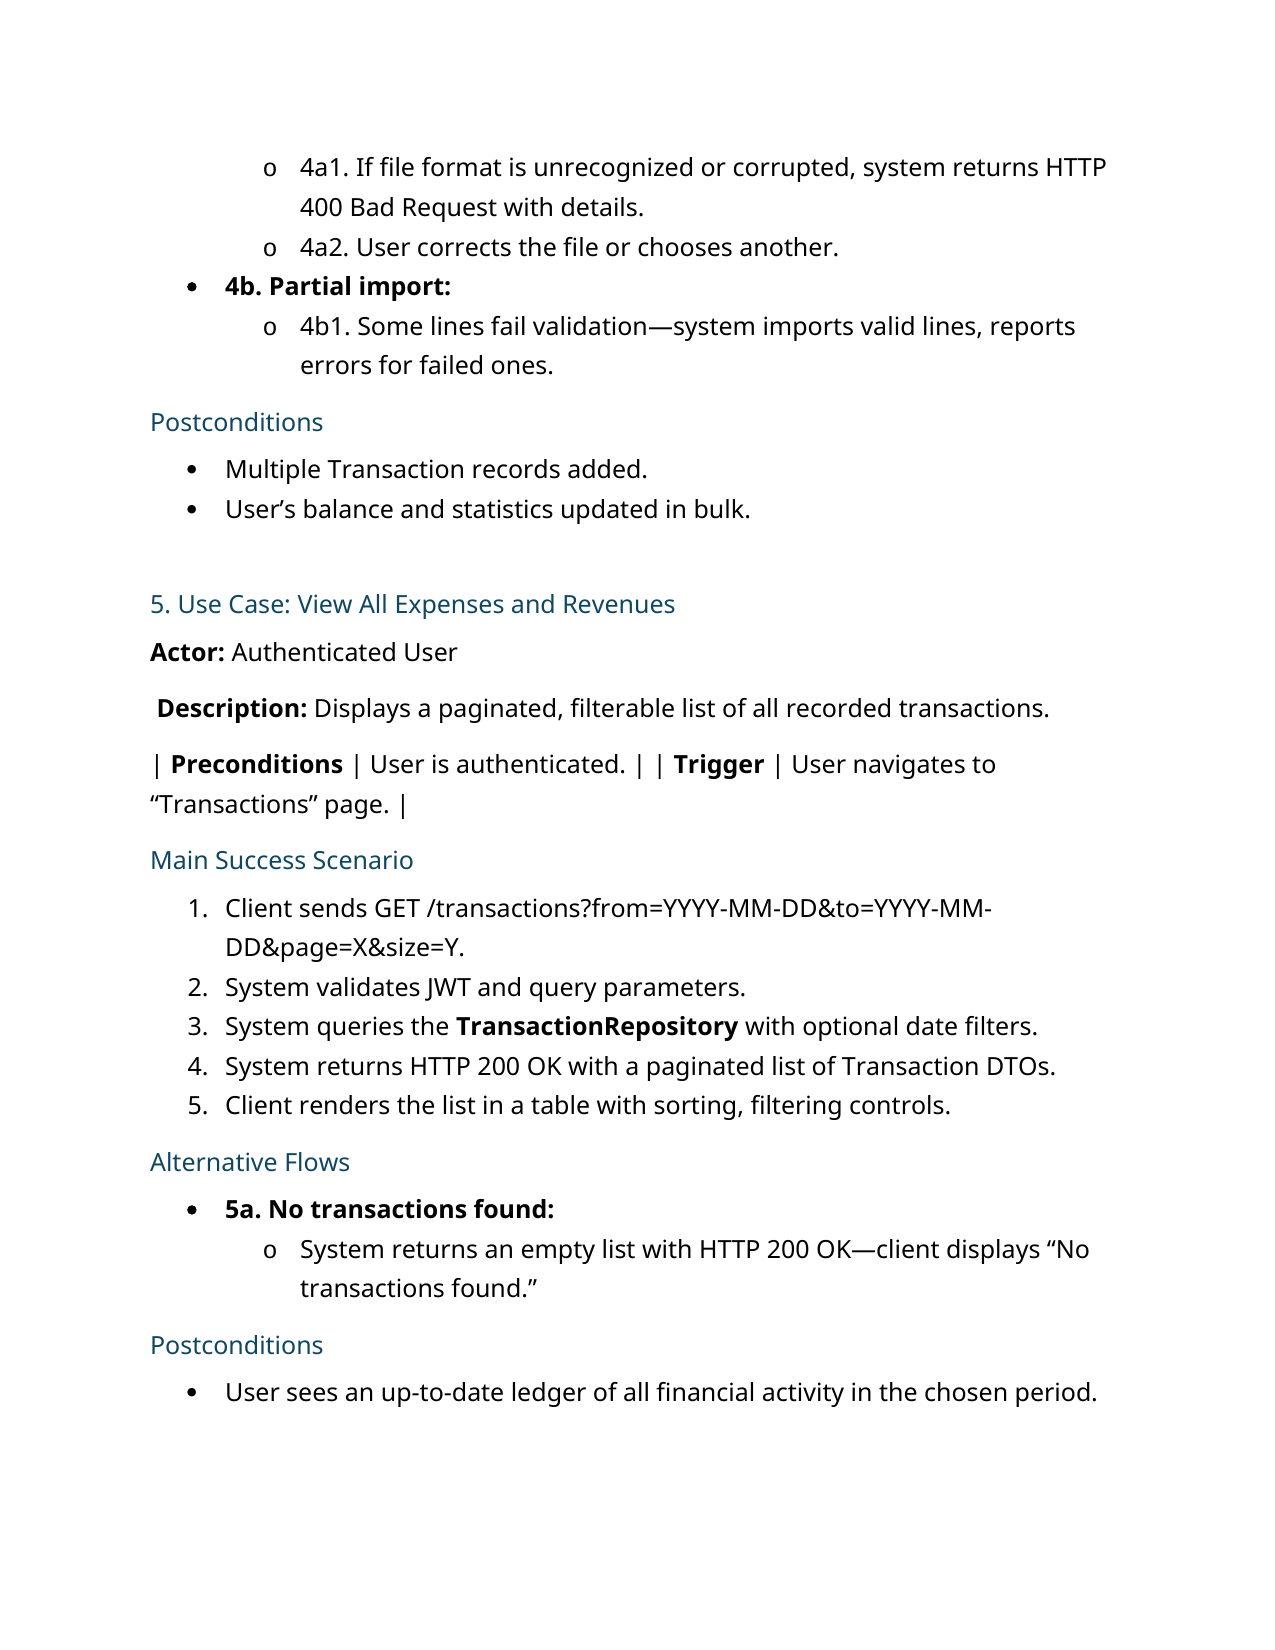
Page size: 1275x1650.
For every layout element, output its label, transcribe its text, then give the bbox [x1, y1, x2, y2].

list 4a1. If file format is unrecognized or corrupted, system returns HTTP 400 Bad Request with details. [262, 150, 1125, 224]
text Description: Displays a paginated, filterable list of all recorded transactions. [150, 691, 1125, 725]
subtitle Main Success Scenario [150, 843, 1125, 877]
text Actor: Authenticated User [150, 635, 1125, 669]
list Client renders the list in a table with sorting, filtering controls. [187, 1088, 1125, 1122]
subtitle Alternative Flows [150, 1144, 1125, 1178]
list User sees an up-to-date ledger of all financial activity in the chosen period. [187, 1375, 1125, 1409]
list System returns HTTP 200 OK with a paginated list of Transaction DTOs. [187, 1048, 1125, 1083]
list Multiple Transaction records added. [187, 452, 1125, 486]
list 4a2. User corrects the file or chooses another. [262, 229, 1125, 263]
subtitle Postconditions [150, 1327, 1125, 1361]
list 4b. Partial import: [187, 269, 1125, 303]
subtitle 5. Use Case: View All Expenses and Revenues [150, 587, 1125, 621]
list System queries the TransactionRepository with optional date filters. [187, 1009, 1125, 1043]
subtitle Postconditions [150, 404, 1125, 438]
list Client sends GET /transactions?from=YYYY-MM-DD&to=YYYY-MM-DD&page=X&size=Y. [187, 891, 1125, 964]
list User’s balance and statistics updated in bulk. [187, 491, 1125, 526]
list 5a. No transactions found: [187, 1192, 1125, 1226]
list System returns an empty list with HTTP 200 OK—client displays “No transactions found.” [262, 1231, 1125, 1305]
list 4b1. Some lines fail validation—system imports valid lines, reports errors for failed ones. [262, 308, 1125, 382]
text | Preconditions | User is authenticated. | | Trigger | User navigates to “Transactions” page. | [150, 747, 1125, 821]
list System validates JWT and query parameters. [187, 969, 1125, 1004]
